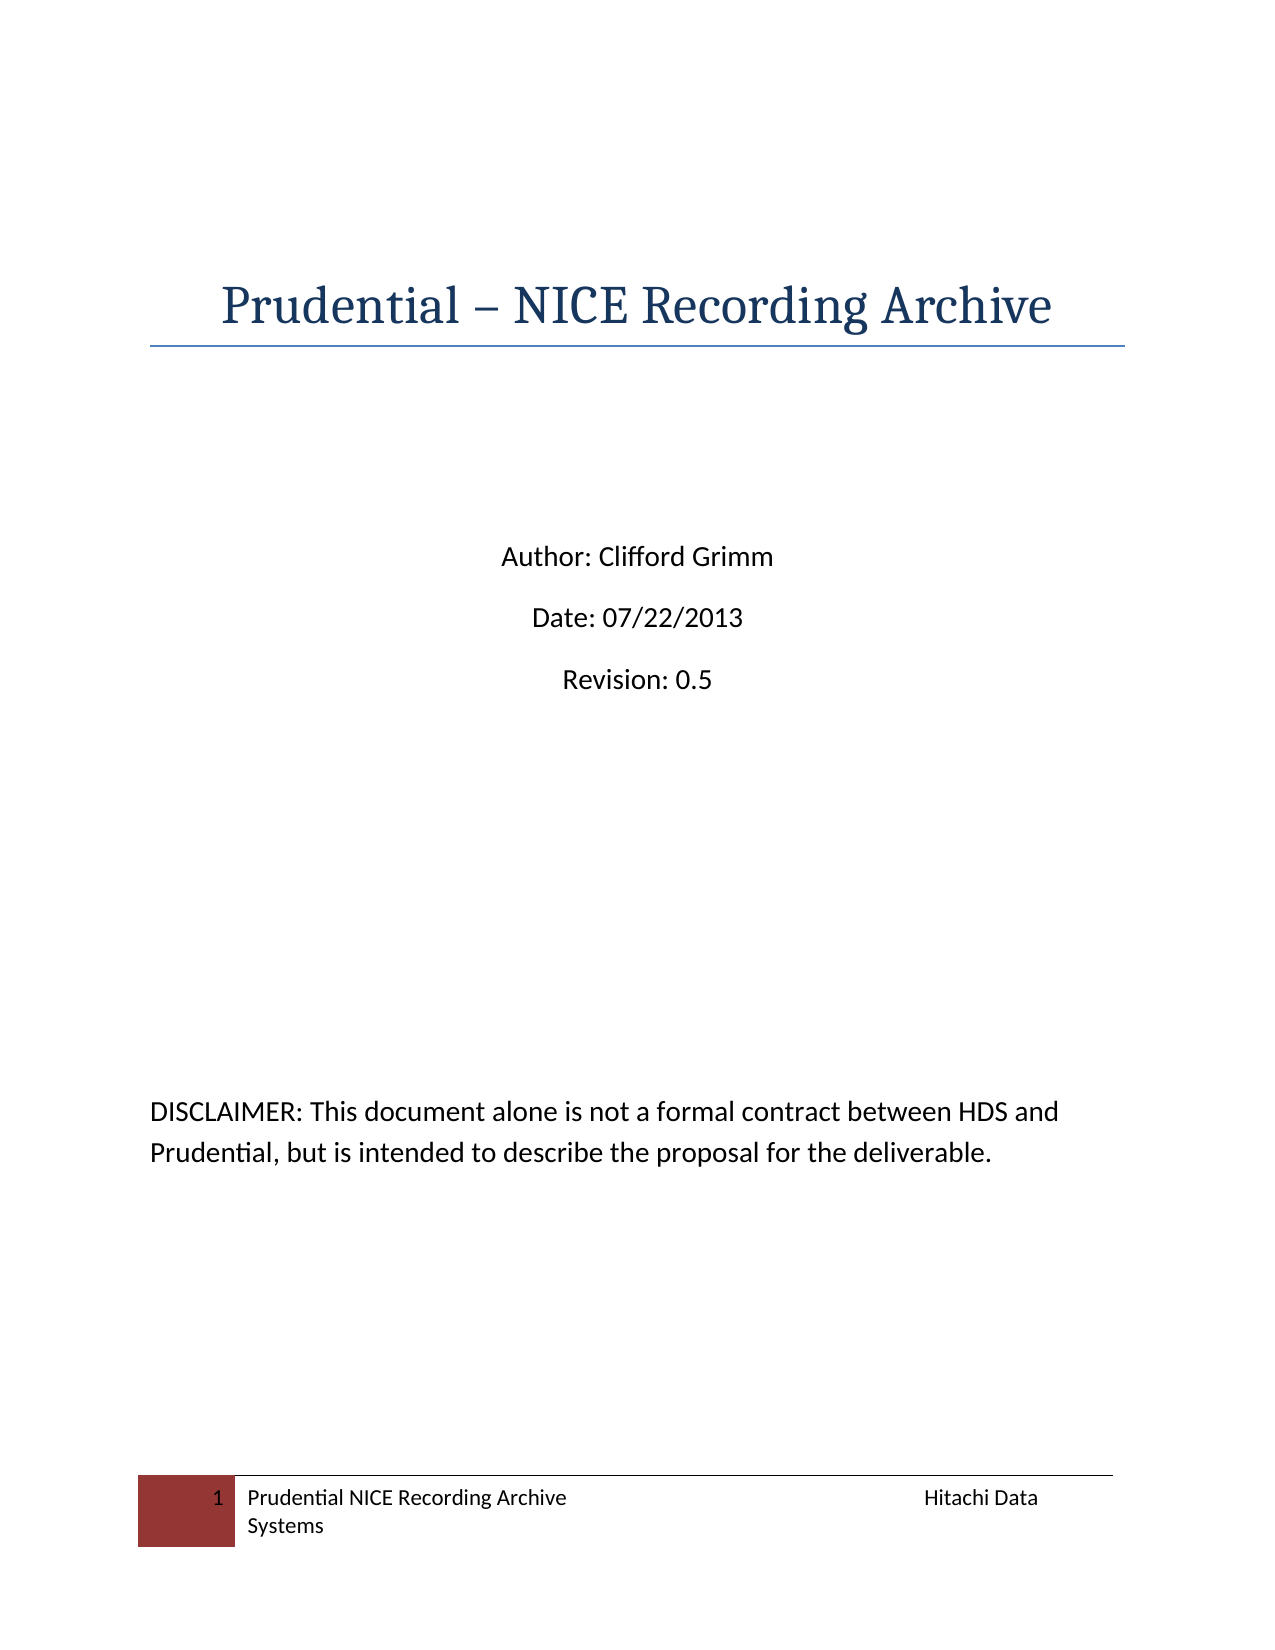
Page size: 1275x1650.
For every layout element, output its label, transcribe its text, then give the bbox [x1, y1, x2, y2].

title Prudential – NICE Recording Archive [150, 274, 1125, 345]
text DISCLAIMER: This document alone is not a formal contract between HDS and Prudential, but is intended to describe the proposal for the deliverable. [150, 1093, 1125, 1170]
text Date: 7/22/2013 5:26 PM [150, 599, 1125, 635]
text Revision: 0.5 [150, 661, 1125, 697]
text Author: Clifford Grimm [150, 538, 1125, 573]
